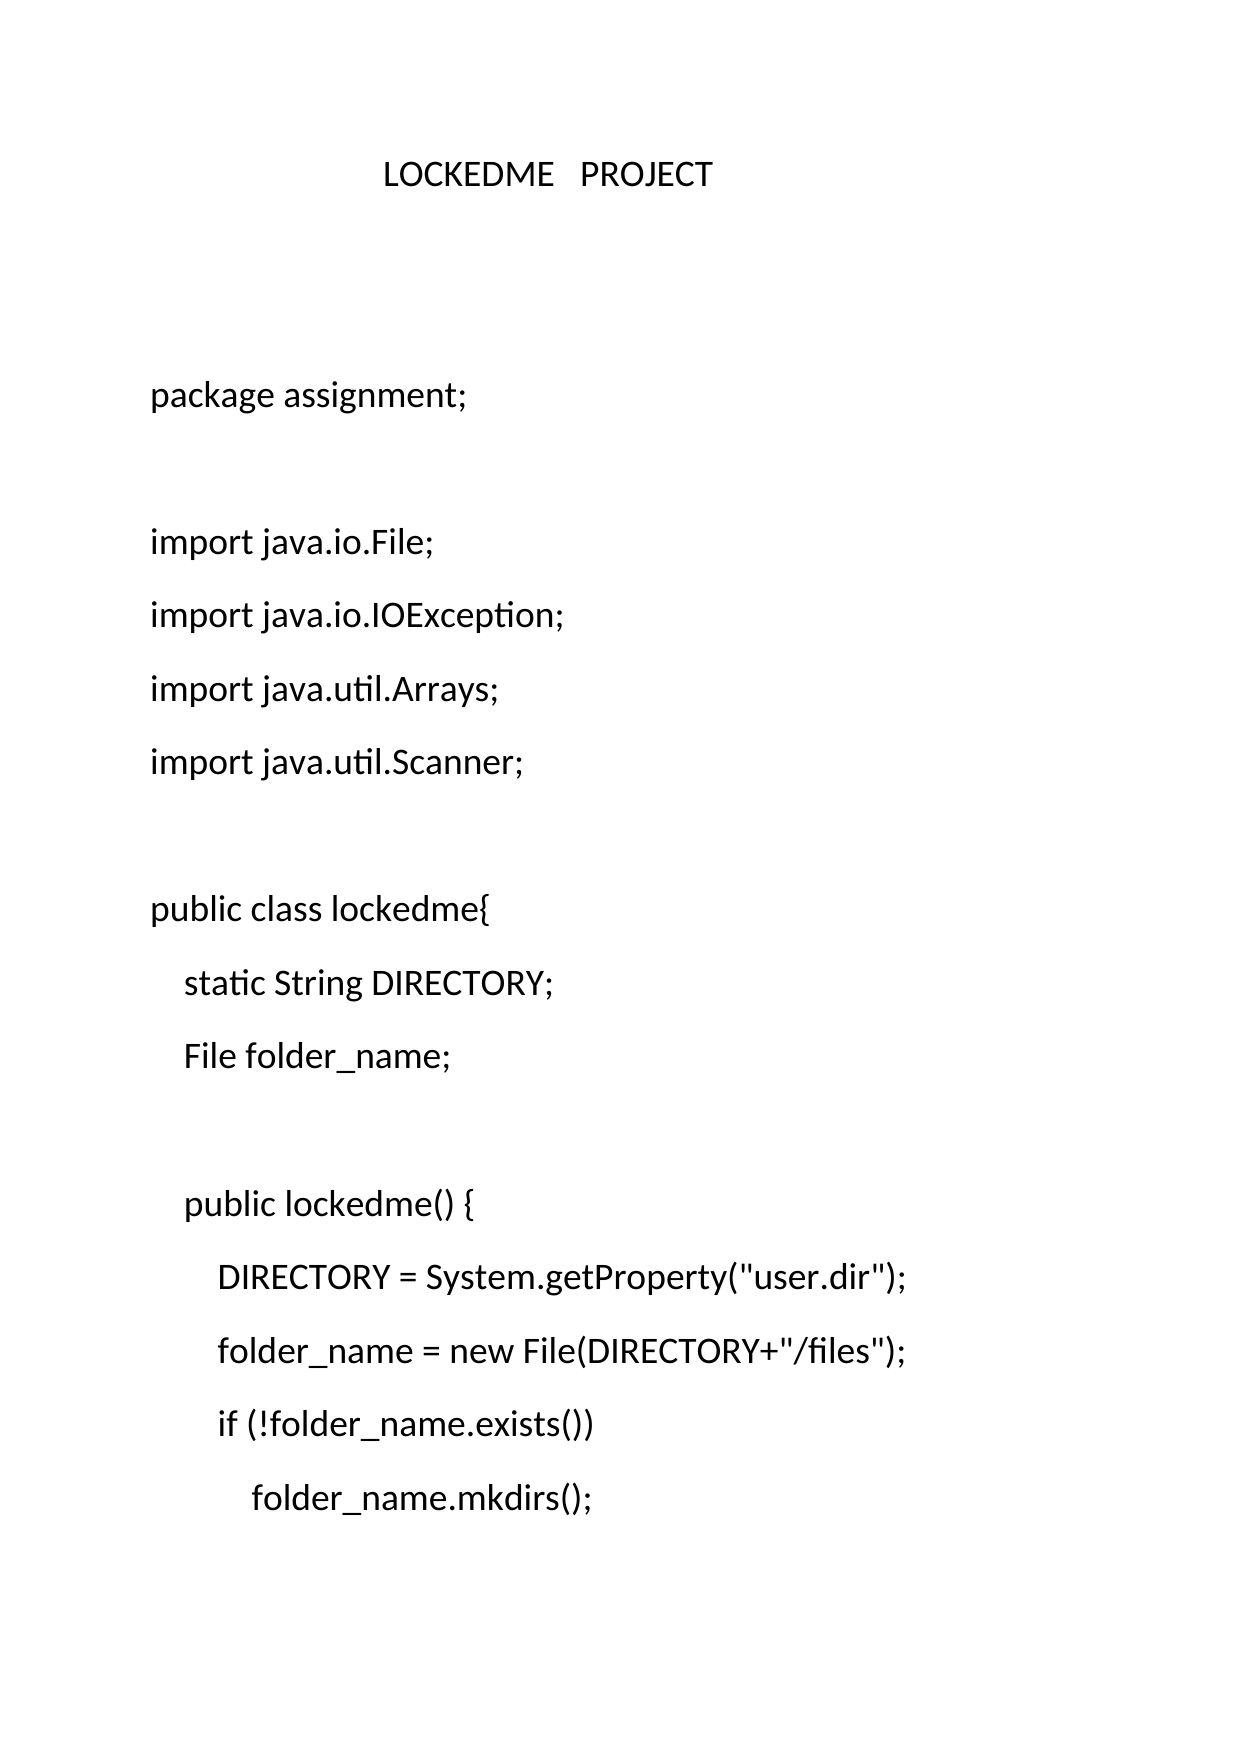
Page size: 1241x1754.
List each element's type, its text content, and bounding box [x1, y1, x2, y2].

text File folder_name; [150, 1032, 1090, 1078]
text DIRECTORY = System.getProperty("user.dir"); [150, 1253, 1090, 1299]
text public lockedme() { [150, 1179, 1090, 1225]
text folder_name = new File(DIRECTORY+"/files"); [150, 1327, 1090, 1372]
text import java.util.Arrays; [150, 665, 1090, 711]
text LOCKEDME PROJECT [150, 150, 1090, 196]
text if (!folder_name.exists()) [150, 1400, 1090, 1446]
text static String DIRECTORY; [150, 959, 1090, 1005]
text package assignment; [150, 371, 1090, 416]
text import java.io.IOException; [150, 591, 1090, 637]
text import java.util.Scanner; [150, 738, 1090, 784]
text folder_name.mkdirs(); [150, 1474, 1090, 1519]
text import java.io.File; [150, 518, 1090, 563]
text public class lockedme{ [150, 885, 1090, 931]
